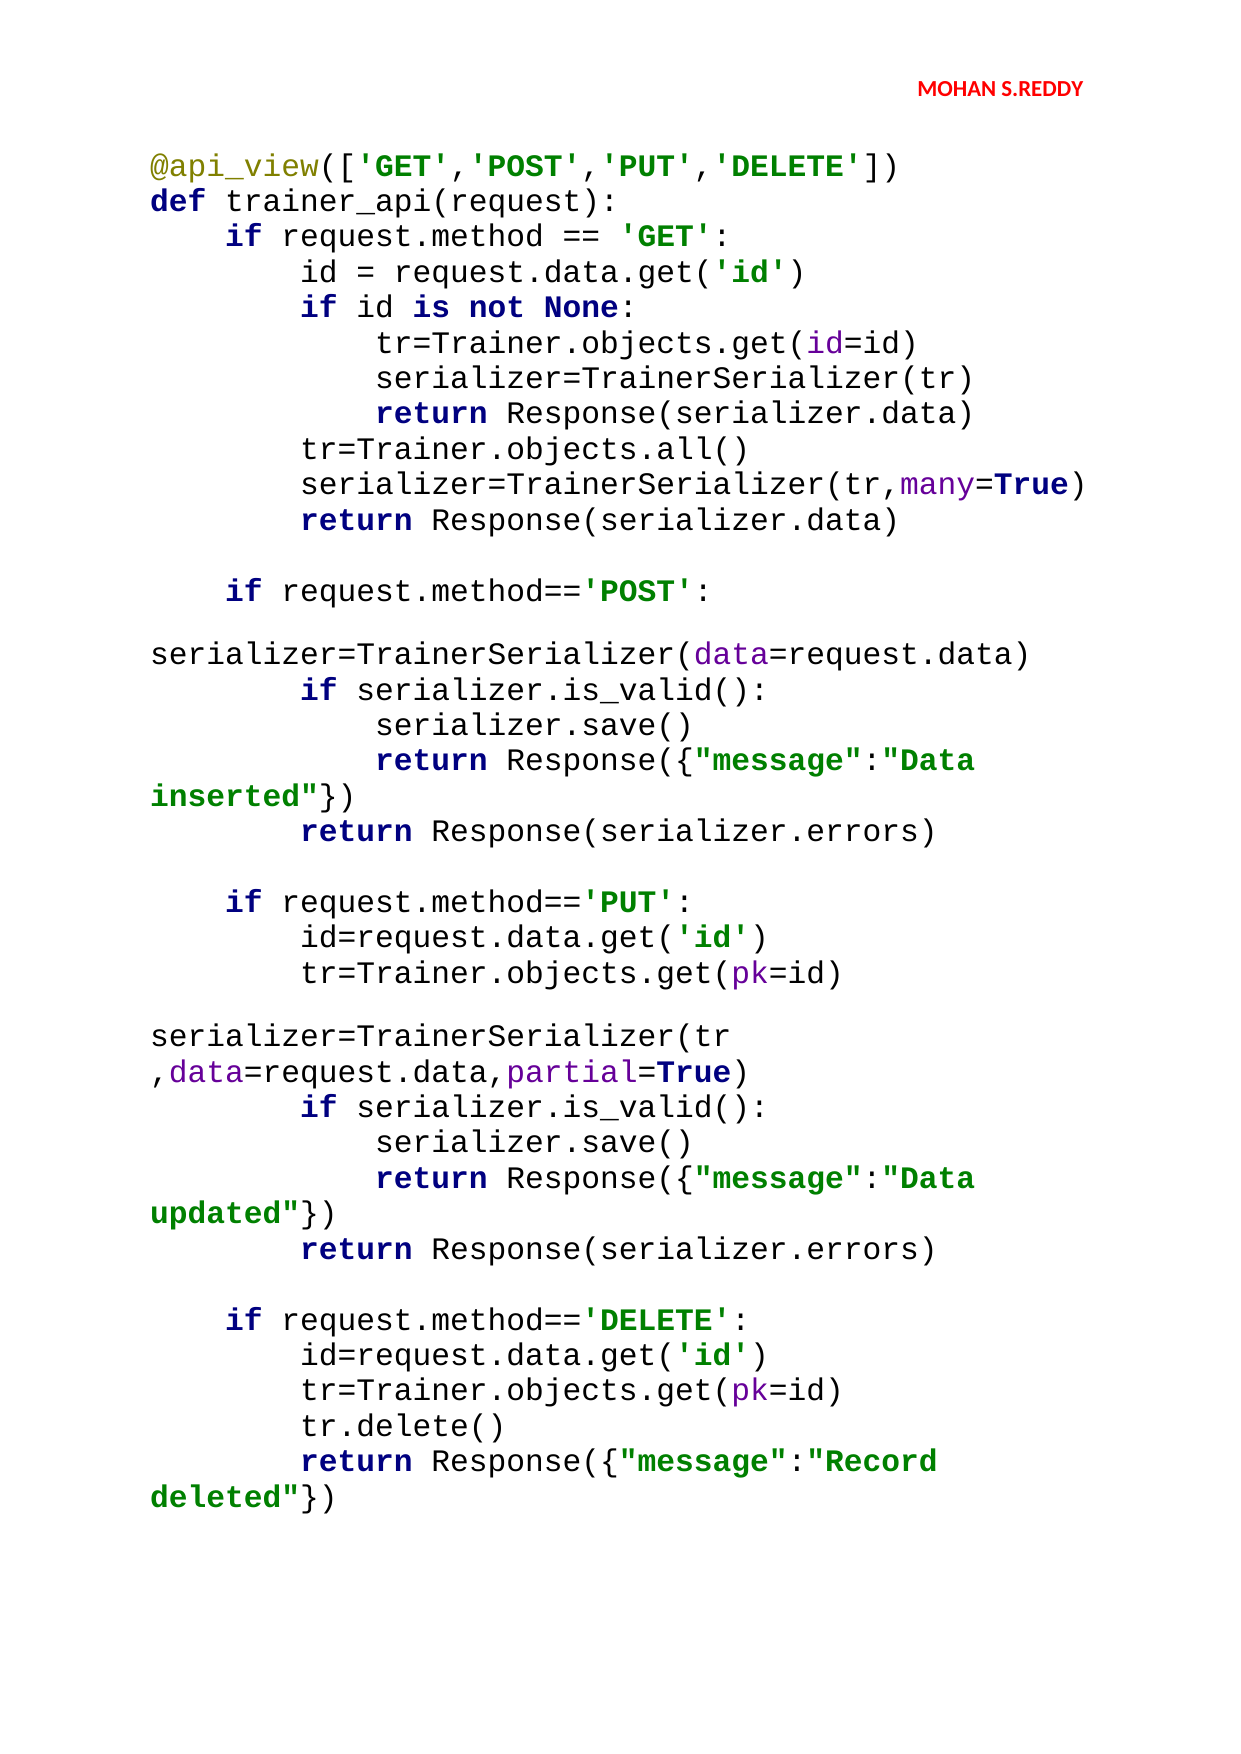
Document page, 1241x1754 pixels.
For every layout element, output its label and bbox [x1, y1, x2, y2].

text [150, 150, 1090, 1516]
